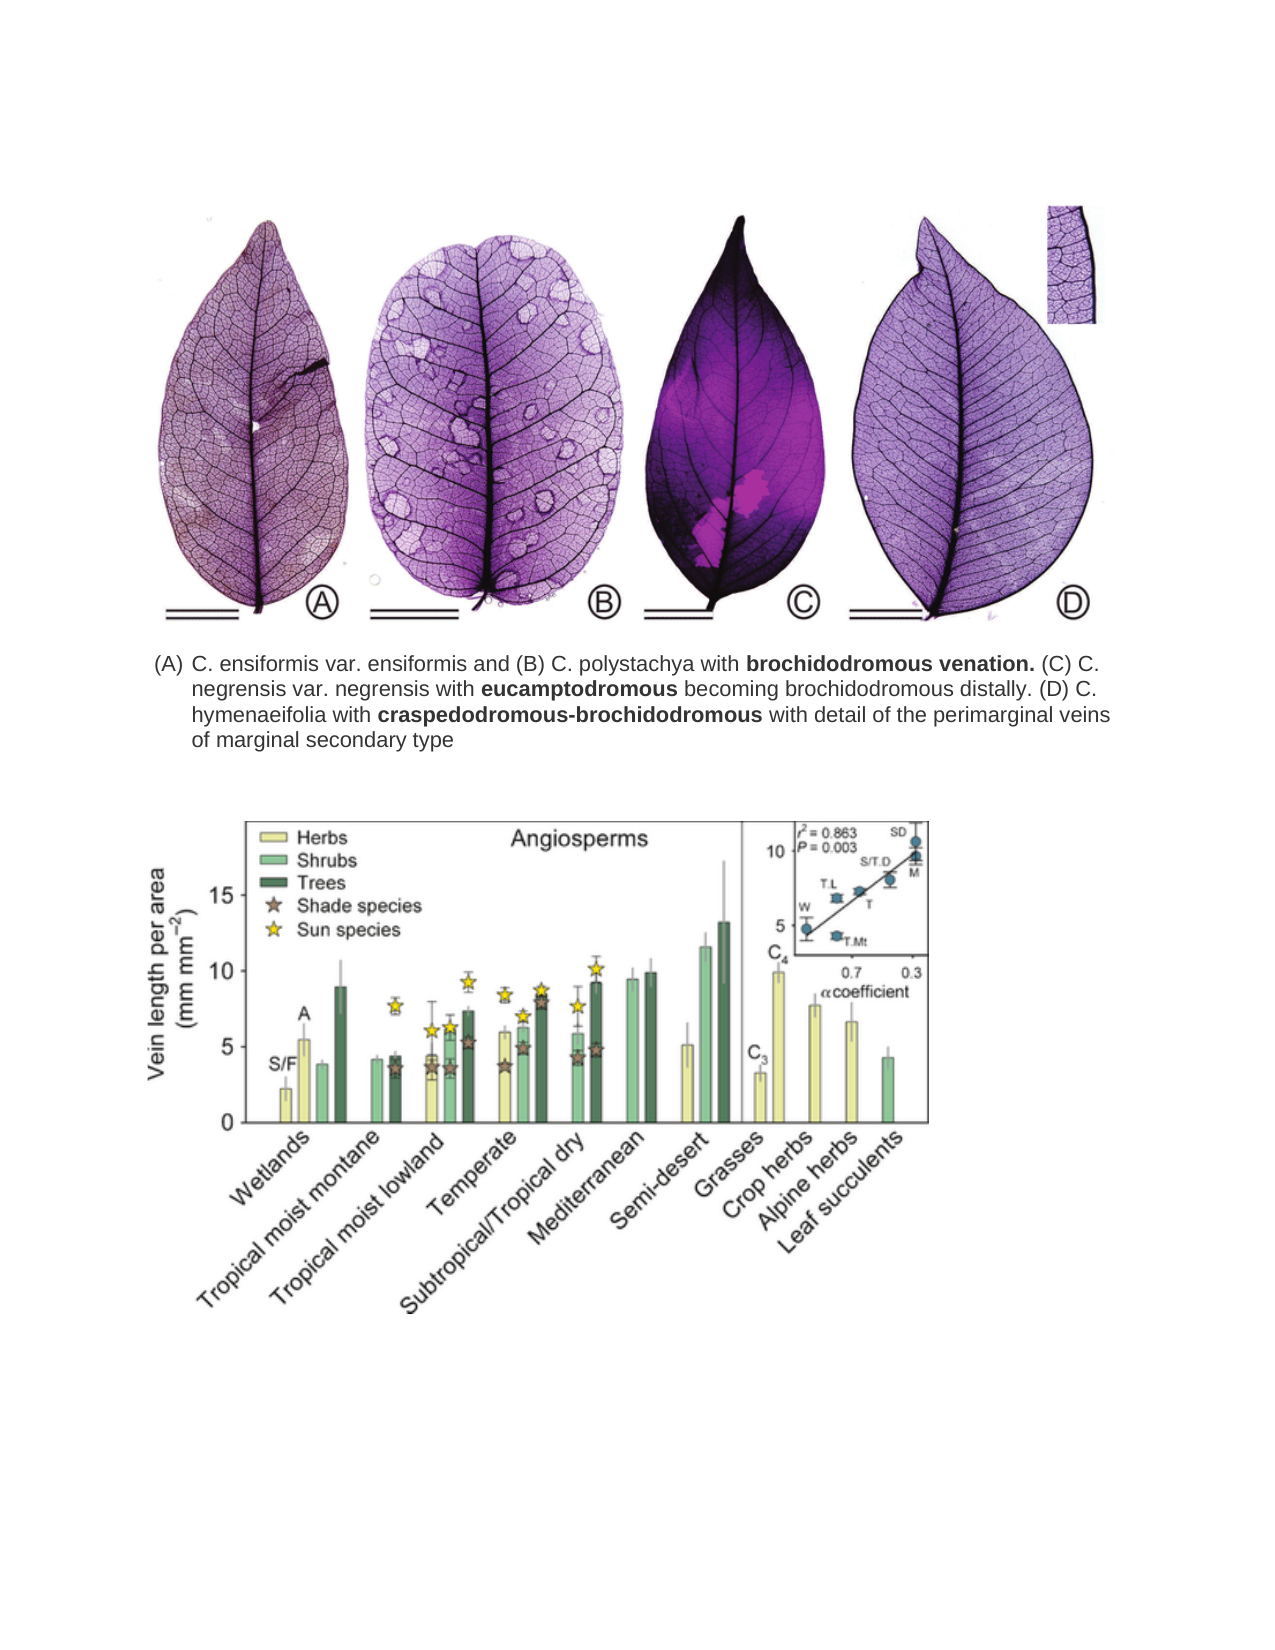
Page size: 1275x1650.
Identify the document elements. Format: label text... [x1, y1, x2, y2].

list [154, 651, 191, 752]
list C. ensiformis var. ensiformis and (B) C. polystachya with brochidodromous venation. (C) C. negrensis var. negrensis with eucamptodromous becoming brochidodromous distally. (D) C. hymenaeifolia with craspedodromous-brochidodromous with detail of the perimarginal veins of marginal secondary type [454, 651, 1127, 752]
picture [147, 196, 1128, 631]
picture [147, 821, 929, 1314]
